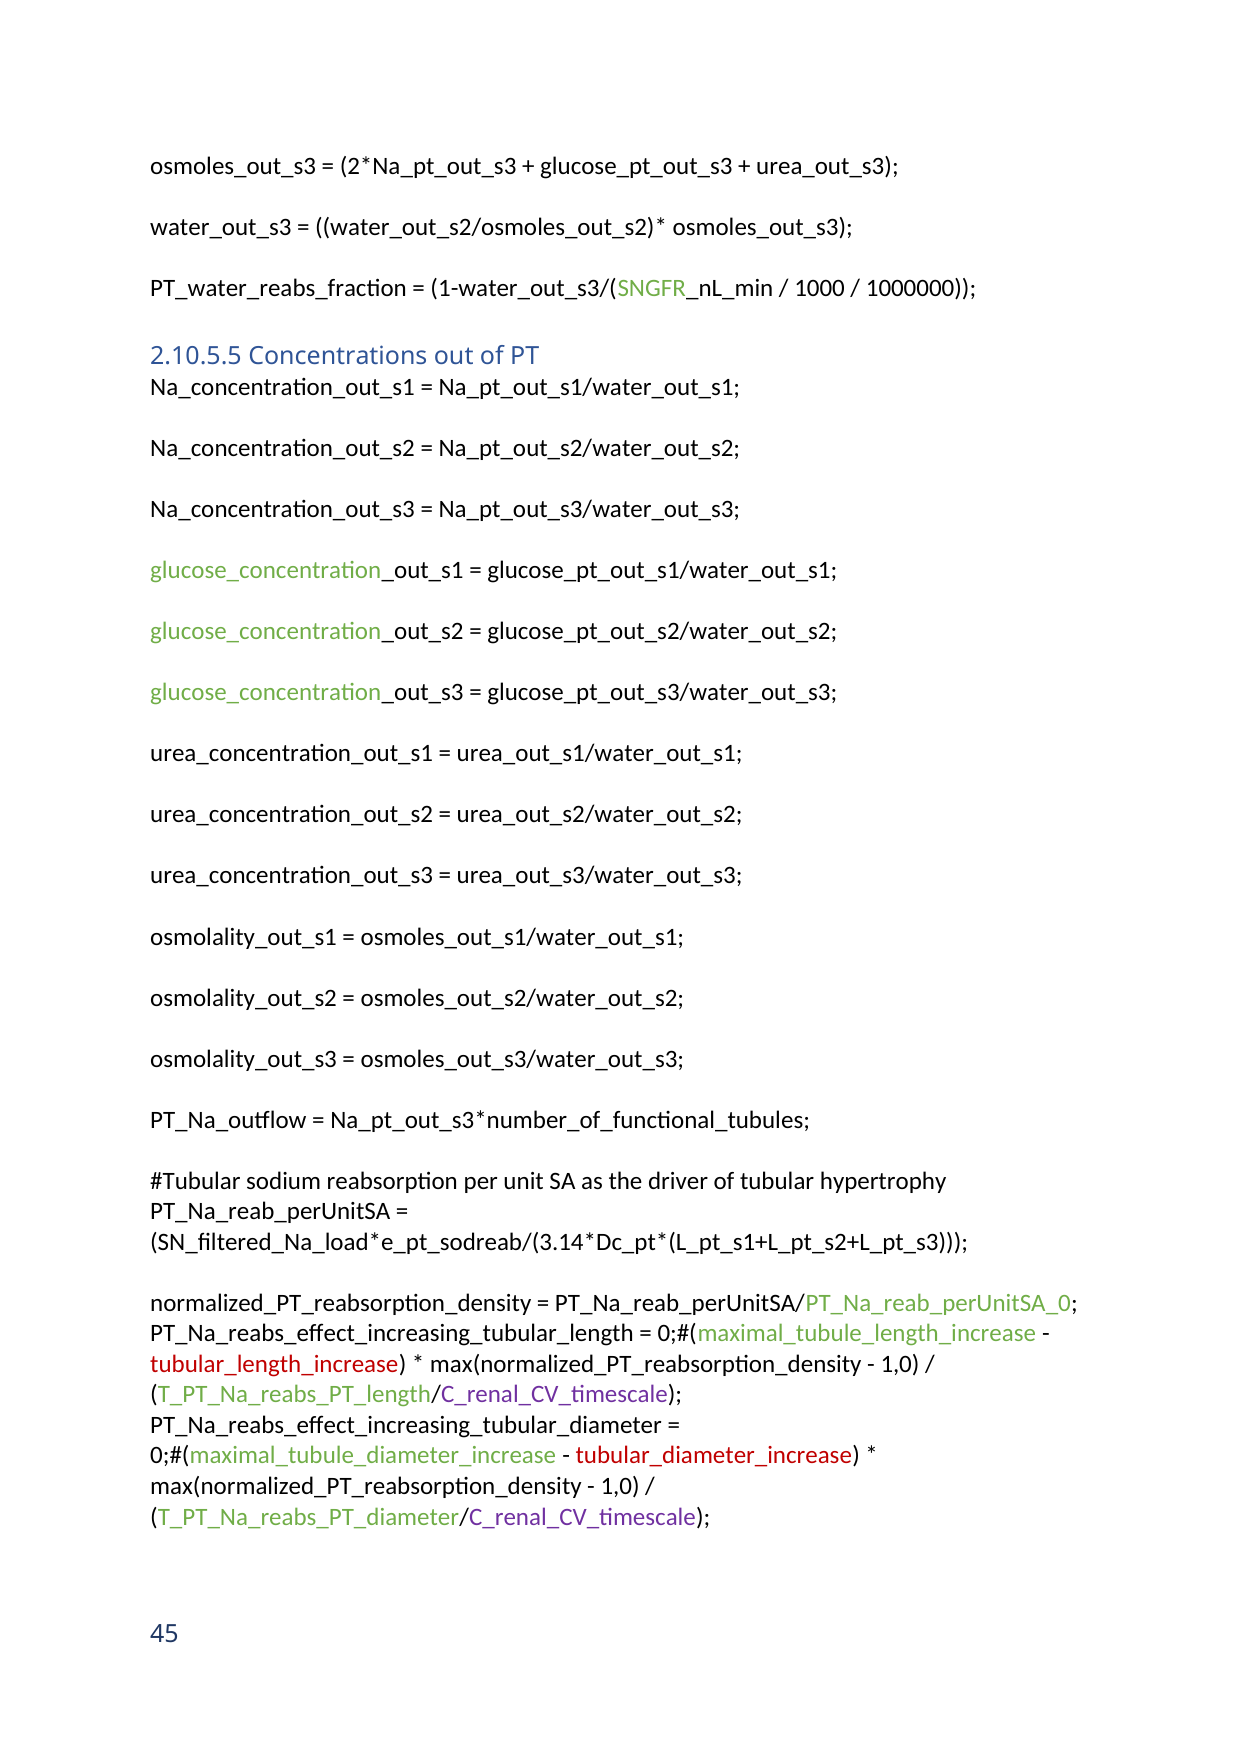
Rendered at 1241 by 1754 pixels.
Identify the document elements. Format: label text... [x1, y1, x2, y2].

text PT_Na_outflow = Na_pt_out_s3*number_of_functional_tubules; [150, 1104, 1090, 1134]
text urea_concentration_out_s2 = urea_out_s2/water_out_s2; [150, 799, 1090, 829]
text Na_concentration_out_s3 = Na_pt_out_s3/water_out_s3; [150, 493, 1090, 524]
text urea_concentration_out_s1 = urea_out_s1/water_out_s1; [150, 738, 1090, 768]
text Na_concentration_out_s1 = Na_pt_out_s1/water_out_s1; [150, 371, 1090, 402]
subtitle 2.10.5.5 Concentrations out of PT [150, 337, 1090, 371]
text water_out_s3 = ((water_out_s2/osmoles_out_s2)* osmoles_out_s3); [150, 211, 1090, 242]
text osmolality_out_s3 = osmoles_out_s3/water_out_s3; [150, 1043, 1090, 1073]
text osmoles_out_s3 = (2*Na_pt_out_s3 + glucose_pt_out_s3 + urea_out_s3); [150, 150, 1090, 181]
text PT_Na_reab_perUnitSA = (SN_filtered_Na_load*e_pt_sodreab/(3.14*Dc_pt*(L_pt_s1+L_pt_s2+L_pt_s3))); [150, 1195, 1090, 1256]
text PT_Na_reabs_effect_increasing_tubular_diameter = 0;#(maximal_tubule_diameter_increase - tubular_diameter_increase) * max(normalized_PT_reabsorption_density - 1,0) / (T_PT_Na_reabs_PT_diameter/C_renal_CV_timescale); [150, 1409, 1090, 1531]
text Na_concentration_out_s2 = Na_pt_out_s2/water_out_s2; [150, 432, 1090, 463]
text glucose_concentration_out_s2 = glucose_pt_out_s2/water_out_s2; [150, 616, 1090, 646]
text PT_Na_reabs_effect_increasing_tubular_length = 0;#(maximal_tubule_length_increase - tubular_length_increase) * max(normalized_PT_reabsorption_density - 1,0) / (T_PT_Na_reabs_PT_length/C_renal_CV_timescale); [150, 1317, 1090, 1409]
text osmolality_out_s2 = osmoles_out_s2/water_out_s2; [150, 982, 1090, 1012]
text urea_concentration_out_s3 = urea_out_s3/water_out_s3; [150, 860, 1090, 890]
text PT_water_reabs_fraction = (1-water_out_s3/(SNGFR_nL_min / 1000 / 1000000)); [150, 272, 1090, 303]
text normalized_PT_reabsorption_density = PT_Na_reab_perUnitSA/PT_Na_reab_perUnitSA_0; [150, 1287, 1090, 1317]
text osmolality_out_s1 = osmoles_out_s1/water_out_s1; [150, 921, 1090, 951]
text glucose_concentration_out_s3 = glucose_pt_out_s3/water_out_s3; [150, 677, 1090, 707]
text #Tubular sodium reabsorption per unit SA as the driver of tubular hypertrophy [150, 1165, 1090, 1195]
text glucose_concentration_out_s1 = glucose_pt_out_s1/water_out_s1; [150, 554, 1090, 585]
